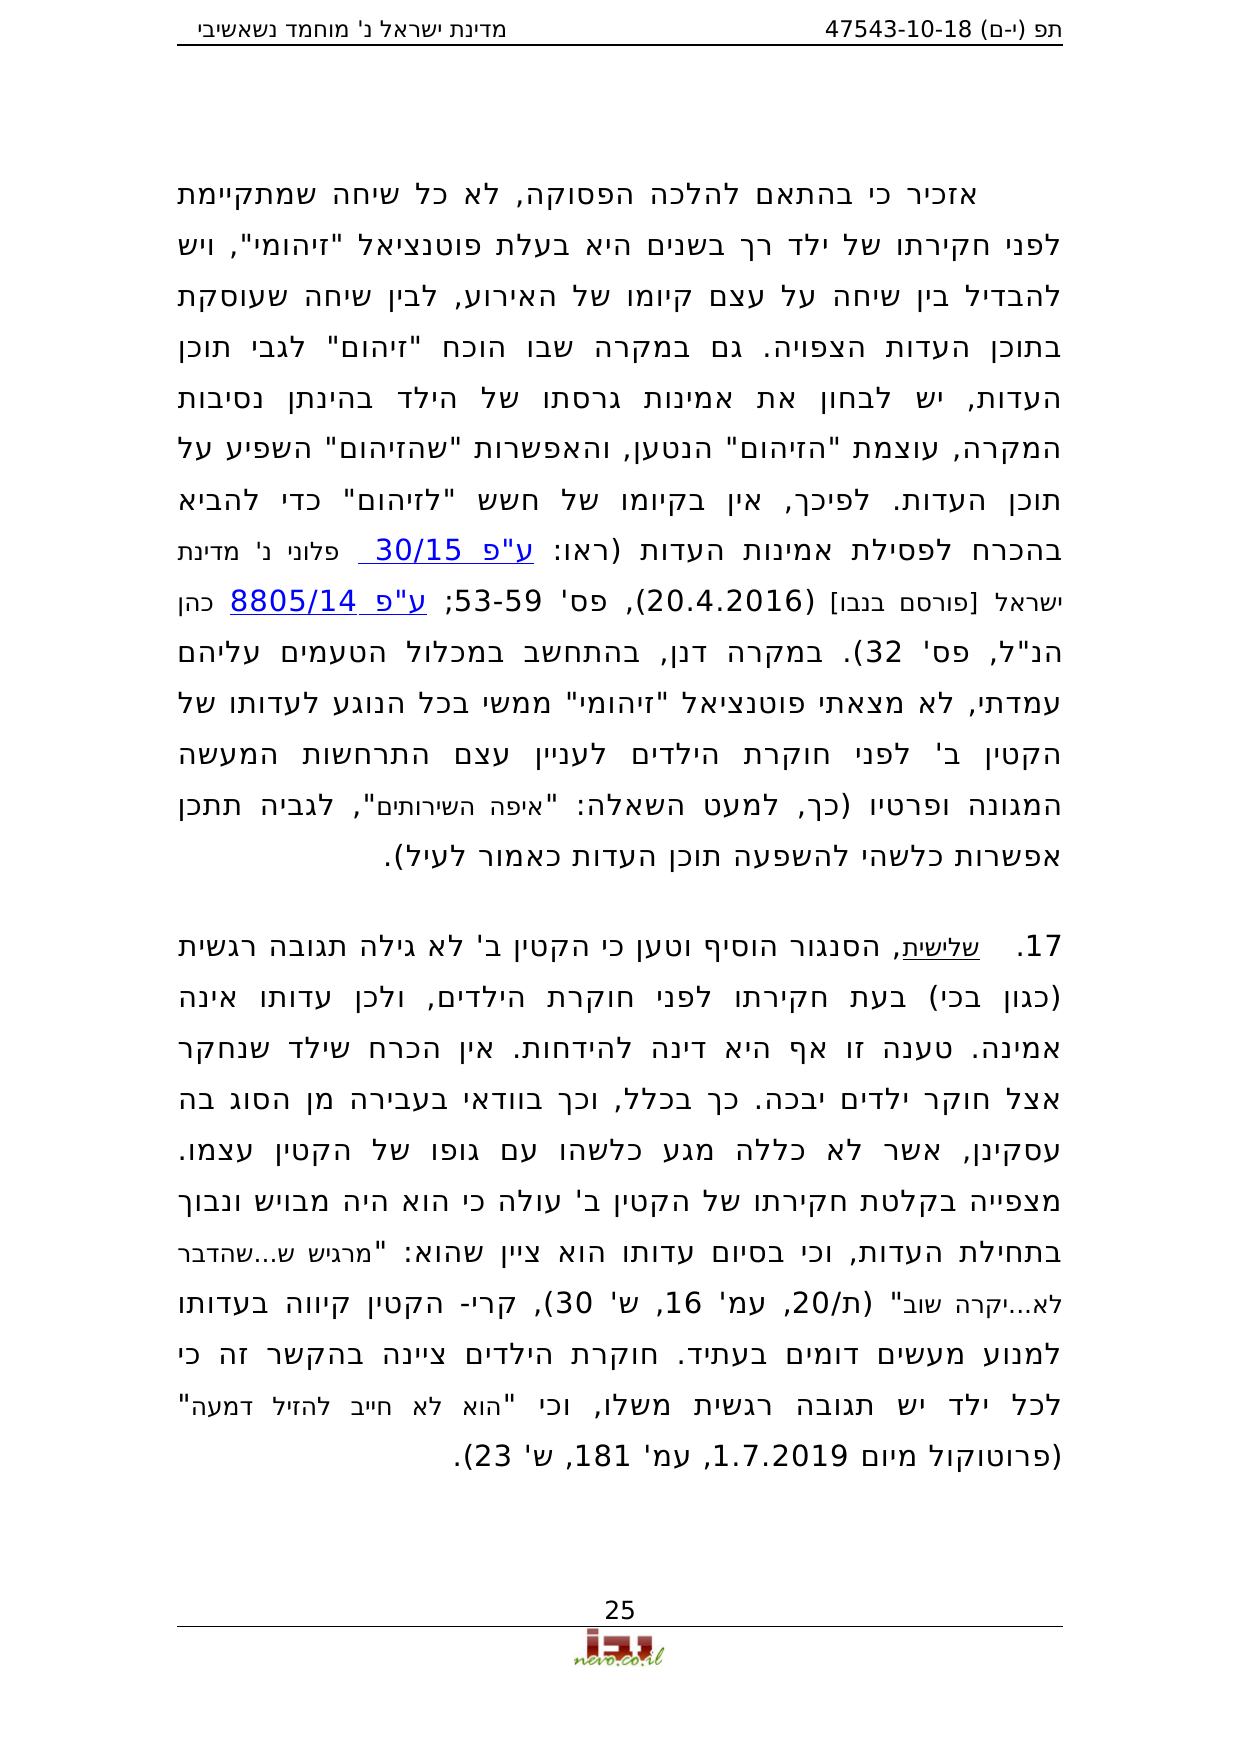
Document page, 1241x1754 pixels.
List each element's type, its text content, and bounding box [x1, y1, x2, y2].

text אזכיר כי בהתאם להלכה הפסוקה, לא כל שיחה שמתקיימת לפני חקירתו של ילד רך בשנים היא בעלת פוטנציאל "זיהומי", ויש להבדיל בין שיחה על עצם קיומו של האירוע, לבין שיחה שעוסקת בתוכן העדות הצפויה. גם במקרה שבו הוכח "זיהום" לגבי תוכן העדות, יש לבחון את אמינות גרסתו של הילד בהינתן נסיבות המקרה, עוצמת "הזיהום" הנטען, והאפשרות "שהזיהום" השפיע על תוכן העדות. לפיכך, אין בקיומו של חשש "לזיהום" כדי להביא בהכרח לפסילת אמינות העדות (ראו: ע"פ 30/15 פלוני נ' מדינת ישראל [פורסם בנבו] (20.4.2016), פס' 53-59; ע"פ 8805/14 כהן הנ"ל, פס' 32). במקרה דנן, בהתחשב במכלול הטעמים עליהם עמדתי, לא מצאתי פוטנציאל "זיהומי" ממשי בכל הנוגע לעדותו של הקטין ב' לפני חוקרת הילדים לעניין עצם התרחשות המעשה המגונה ופרטיו (כך, למעט השאלה: "איפה השירותים", לגביה תתכן אפשרות כלשהי להשפעה תוכן העדות כאמור לעיל). [177, 177, 1063, 873]
picture [574, 1628, 666, 1667]
text 17. שלישית, הסנגור הוסיף וטען כי הקטין ב' לא גילה תגובה רגשית (כגון בכי) בעת חקירתו לפני חוקרת הילדים, ולכן עדותו אינה אמינה. טענה זו אף היא דינה להידחות. אין הכרח שילד שנחקר אצל חוקר ילדים יבכה. כך בכלל, וכך בוודאי בעבירה מן הסוג בה עסקינן, אשר לא כללה מגע כלשהו עם גופו של הקטין עצמו. מצפייה בקלטת חקירתו של הקטין ב' עולה כי הוא היה מבויש ונבוך בתחילת העדות, וכי בסיום עדותו הוא ציין שהוא: "מרגיש ש...שהדבר לא...יקרה שוב" (ת/20, עמ' 16, ש' 30), קרי- הקטין קיווה בעדותו למנוע מעשים דומים בעתיד. חוקרת הילדים ציינה בהקשר זה כי לכל ילד יש תגובה רגשית משלו, וכי "הוא לא חייב להזיל דמעה" (פרוטוקול מיום 1.7.2019, עמ' 181, ש' 23). [177, 930, 1063, 1473]
